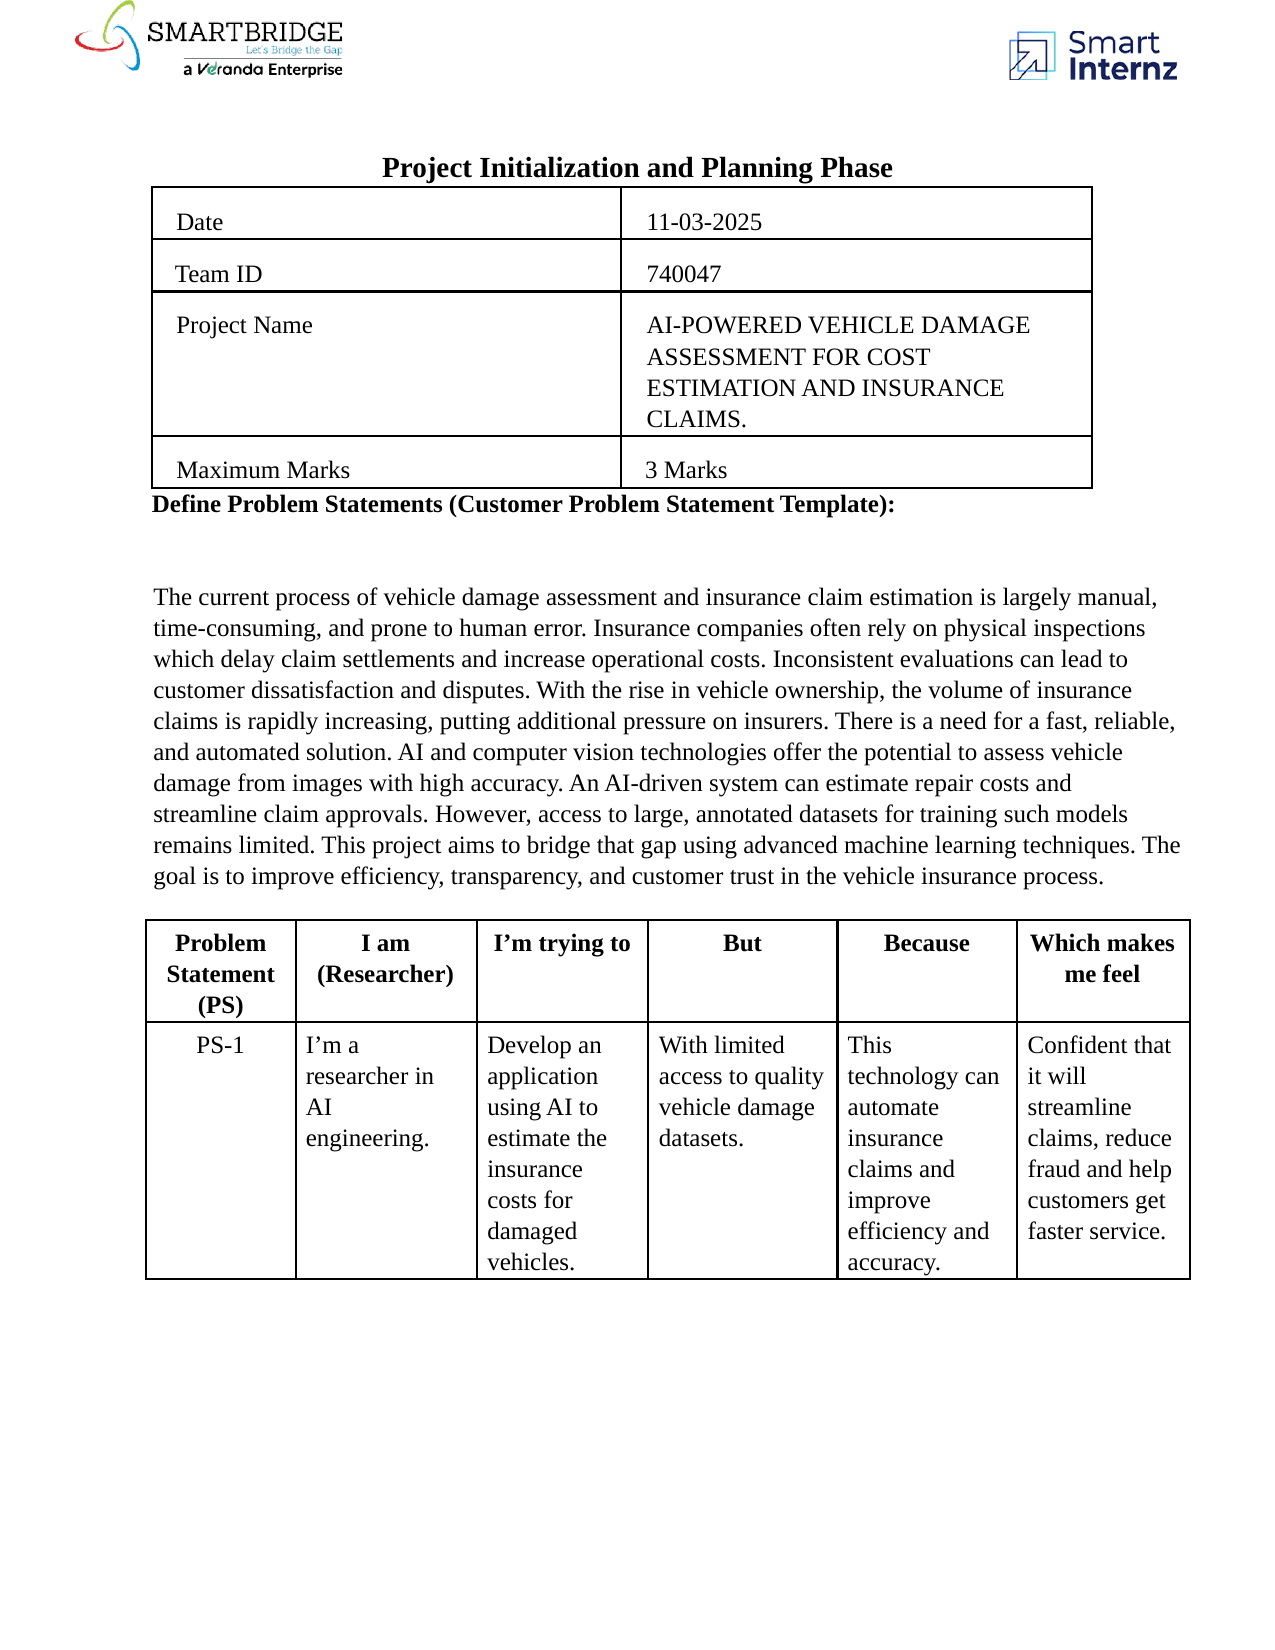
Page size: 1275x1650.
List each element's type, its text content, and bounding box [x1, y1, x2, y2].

table_cell I’m a researcher in AI engineering. [297, 1023, 476, 1278]
table_cell AI-POWERED VEHICLE DAMAGE ASSESSMENT FOR COST ESTIMATION AND INSURANCE CLAIMS. [622, 293, 1091, 435]
table_header Date [153, 188, 620, 238]
table_header 11-03-2025 [622, 188, 1091, 238]
text The current process of vehicle damage assessment and insurance claim estimation is largely manual, time-consuming, and prone to human error. Insurance companies often rely on physical inspections which delay claim settlements and increase operational costs. Inconsistent evaluations can lead to customer dissatisfaction and disputes. With the rise in vehicle ownership, the volume of insurance claims is rapidly increasing, putting additional pressure on insurers. There is a need for a fast, reliable, and automated solution. AI and computer vision technologies offer the potential to assess vehicle damage from images with high accuracy. An AI-driven system can estimate repair costs and streamline claim approvals. However, access to large, annotated datasets for training such models remains limited. This project aims to bridge that gap using advanced machine learning techniques. The goal is to improve efficiency, transparency, and customer trust in the vehicle insurance process. [153, 582, 1181, 890]
table_cell Maximum Marks [153, 437, 620, 487]
table_cell With limited access to quality vehicle damage datasets. [649, 1023, 836, 1278]
table_header Which makes me feel [1018, 921, 1189, 1021]
picture [73, 0, 343, 78]
table_cell Project Name [153, 293, 620, 435]
table_cell This technology can automate insurance claims and improve efficiency and accuracy. [839, 1023, 1016, 1278]
table_cell 3 Marks [622, 437, 1091, 487]
table_cell Team ID [153, 240, 620, 290]
text Project Initialization and Planning Phase [150, 150, 1124, 183]
table_header I am (Researcher) [297, 921, 476, 1021]
table_cell 740047 [622, 240, 1091, 290]
table_header But [649, 921, 836, 1021]
table_header I’m trying to [478, 921, 647, 1021]
table_cell Develop an application using AI to estimate the insurance costs for damaged vehicles. [478, 1023, 647, 1278]
table_header Problem Statement (PS) [147, 921, 295, 1021]
text Define Problem Statements (Customer Problem Statement Template): [152, 489, 1124, 518]
table_cell PS-1 [147, 1023, 295, 1278]
picture [1004, 31, 1182, 80]
table_header Because [839, 921, 1016, 1021]
table_cell Confident that it will streamline claims, reduce fraud and help customers get faster service. [1018, 1023, 1189, 1278]
